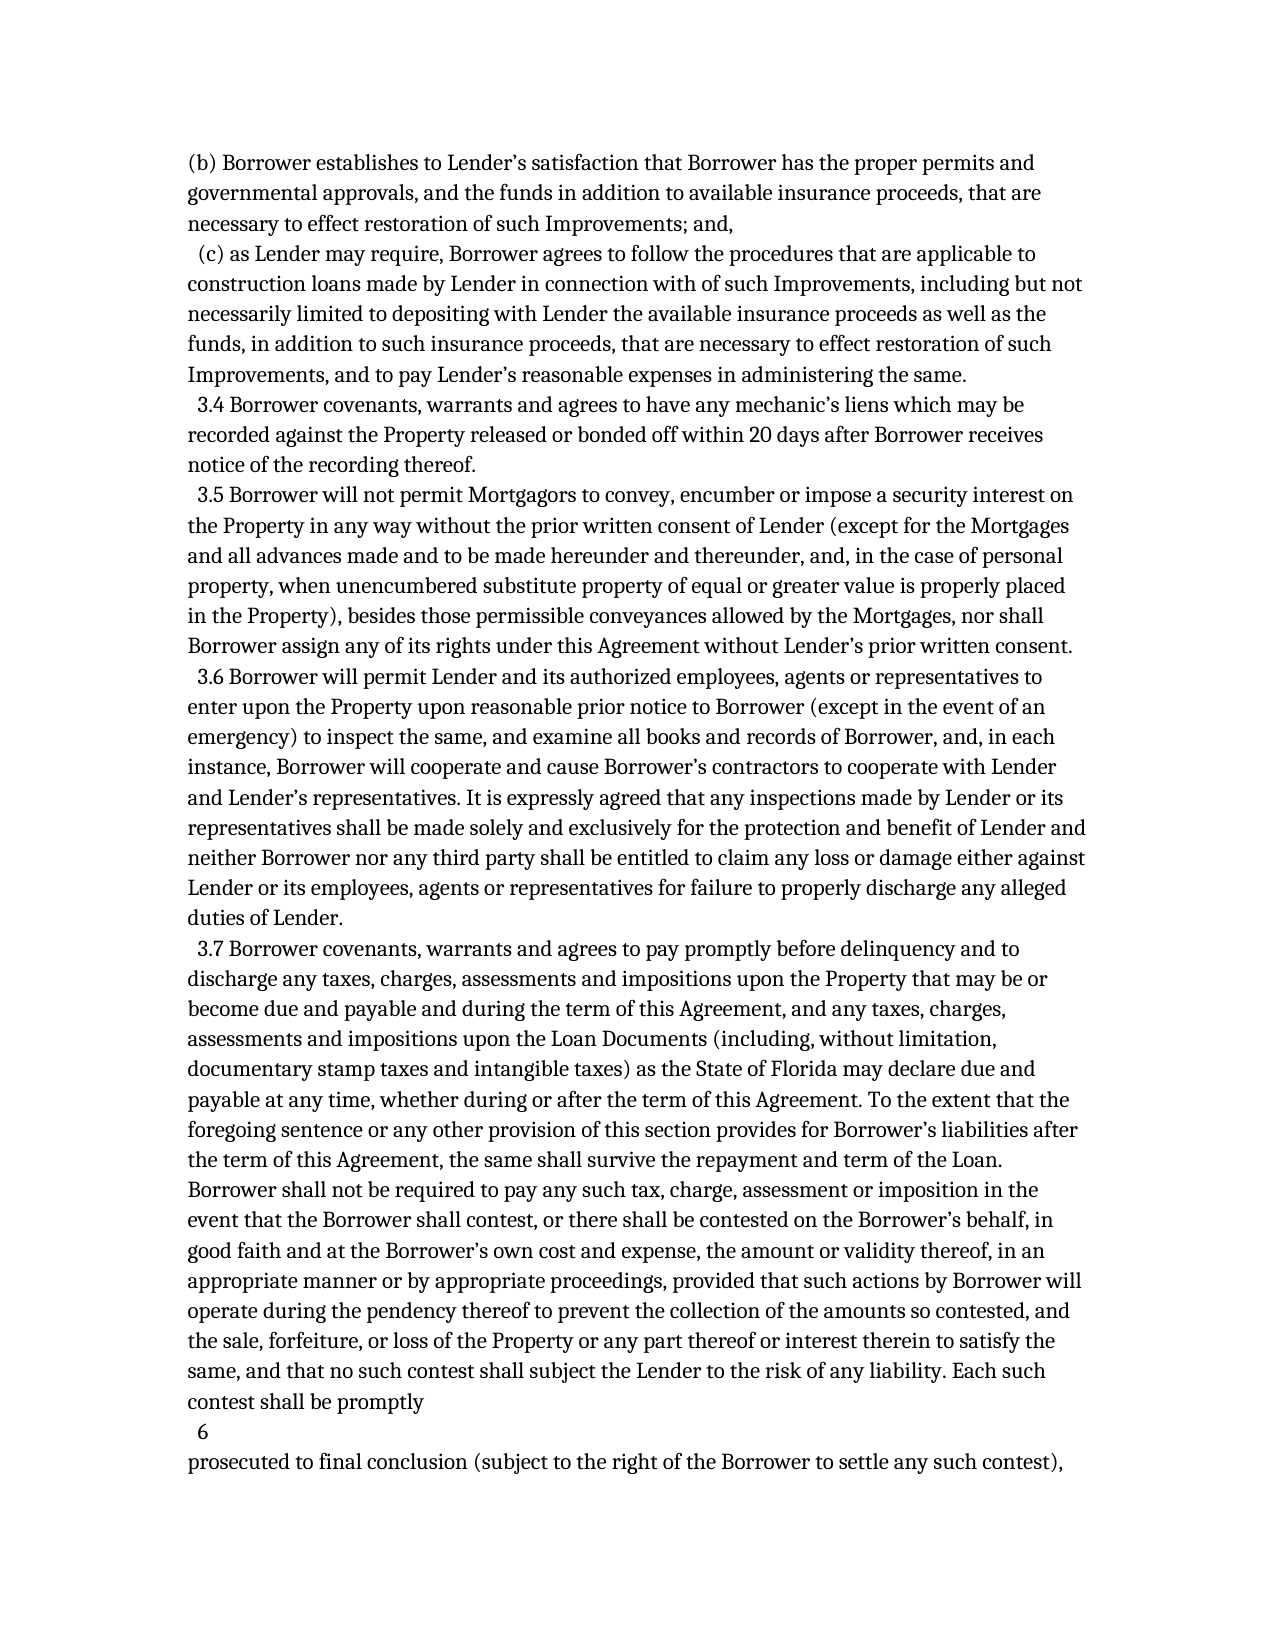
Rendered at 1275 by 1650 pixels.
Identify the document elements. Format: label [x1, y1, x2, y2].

text [187, 150, 1087, 1475]
